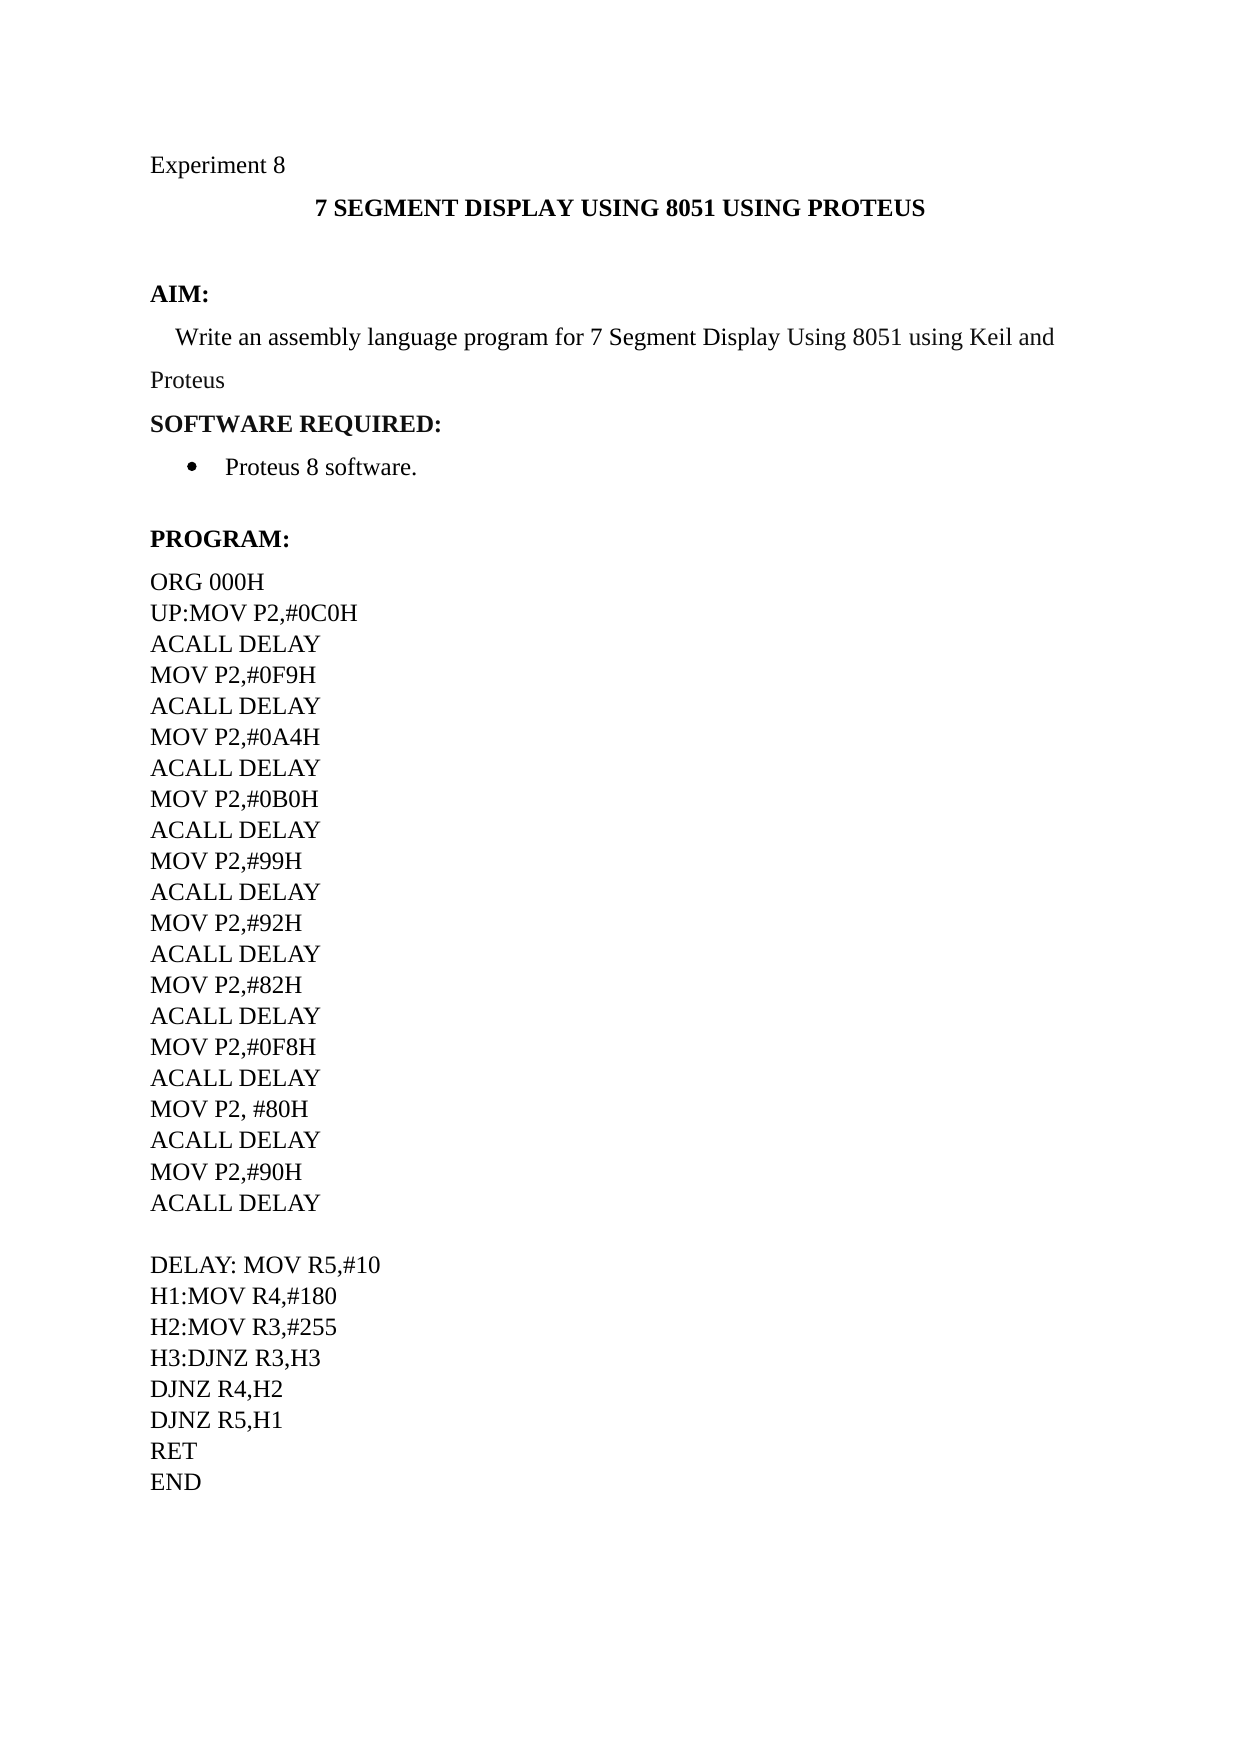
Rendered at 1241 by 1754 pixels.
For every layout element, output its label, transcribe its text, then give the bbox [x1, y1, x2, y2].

text H3:DJNZ R3,H3 [150, 1343, 1090, 1372]
text ACALL DELAY [150, 753, 1090, 782]
text ACALL DELAY [150, 691, 1090, 720]
text ACALL DELAY [150, 1063, 1090, 1092]
text AIM: [150, 279, 1090, 308]
text MOV P2,#90H [150, 1157, 1090, 1185]
text 7 SEGMENT DISPLAY USING 8051 USING PROTEUS [150, 193, 1090, 222]
text MOV P2,#99H [150, 846, 1090, 875]
text H1:MOV R4,#180 [150, 1281, 1090, 1309]
text END [150, 1467, 1090, 1496]
text DJNZ R5,H1 [150, 1405, 1090, 1434]
text MOV P2,#0A4H [150, 722, 1090, 751]
text ACALL DELAY [150, 877, 1090, 906]
text Write an assembly language program for 7 Segment Display Using 8051 using Keil and Proteus [150, 322, 1090, 394]
text DJNZ R4,H2 [150, 1374, 1090, 1403]
text PROGRAM: [150, 524, 1090, 552]
text RET [150, 1436, 1090, 1465]
text SOFTWARE REQUIRED: [150, 409, 1090, 437]
text ACALL DELAY [150, 815, 1090, 844]
text Experiment 8 [150, 150, 1090, 179]
list Proteus 8 software. [187, 452, 1090, 481]
text UP:MOV P2,#0C0H [150, 598, 1090, 627]
text MOV P2,#82H [150, 970, 1090, 999]
text DELAY: MOV R5,#10 [150, 1250, 1090, 1278]
text MOV P2,#0F8H [150, 1032, 1090, 1061]
text H2:MOV R3,#255 [150, 1312, 1090, 1341]
text ORG 000H [150, 567, 1090, 596]
text MOV P2,#0B0H [150, 784, 1090, 813]
text MOV P2,#0F9H [150, 660, 1090, 689]
text MOV P2, #80H [150, 1094, 1090, 1123]
text ACALL DELAY [150, 939, 1090, 968]
text ACALL DELAY [150, 1188, 1090, 1216]
text ACALL DELAY [150, 629, 1090, 658]
text ACALL DELAY [150, 1001, 1090, 1030]
text MOV P2,#92H [150, 908, 1090, 937]
text ACALL DELAY [150, 1126, 1090, 1154]
